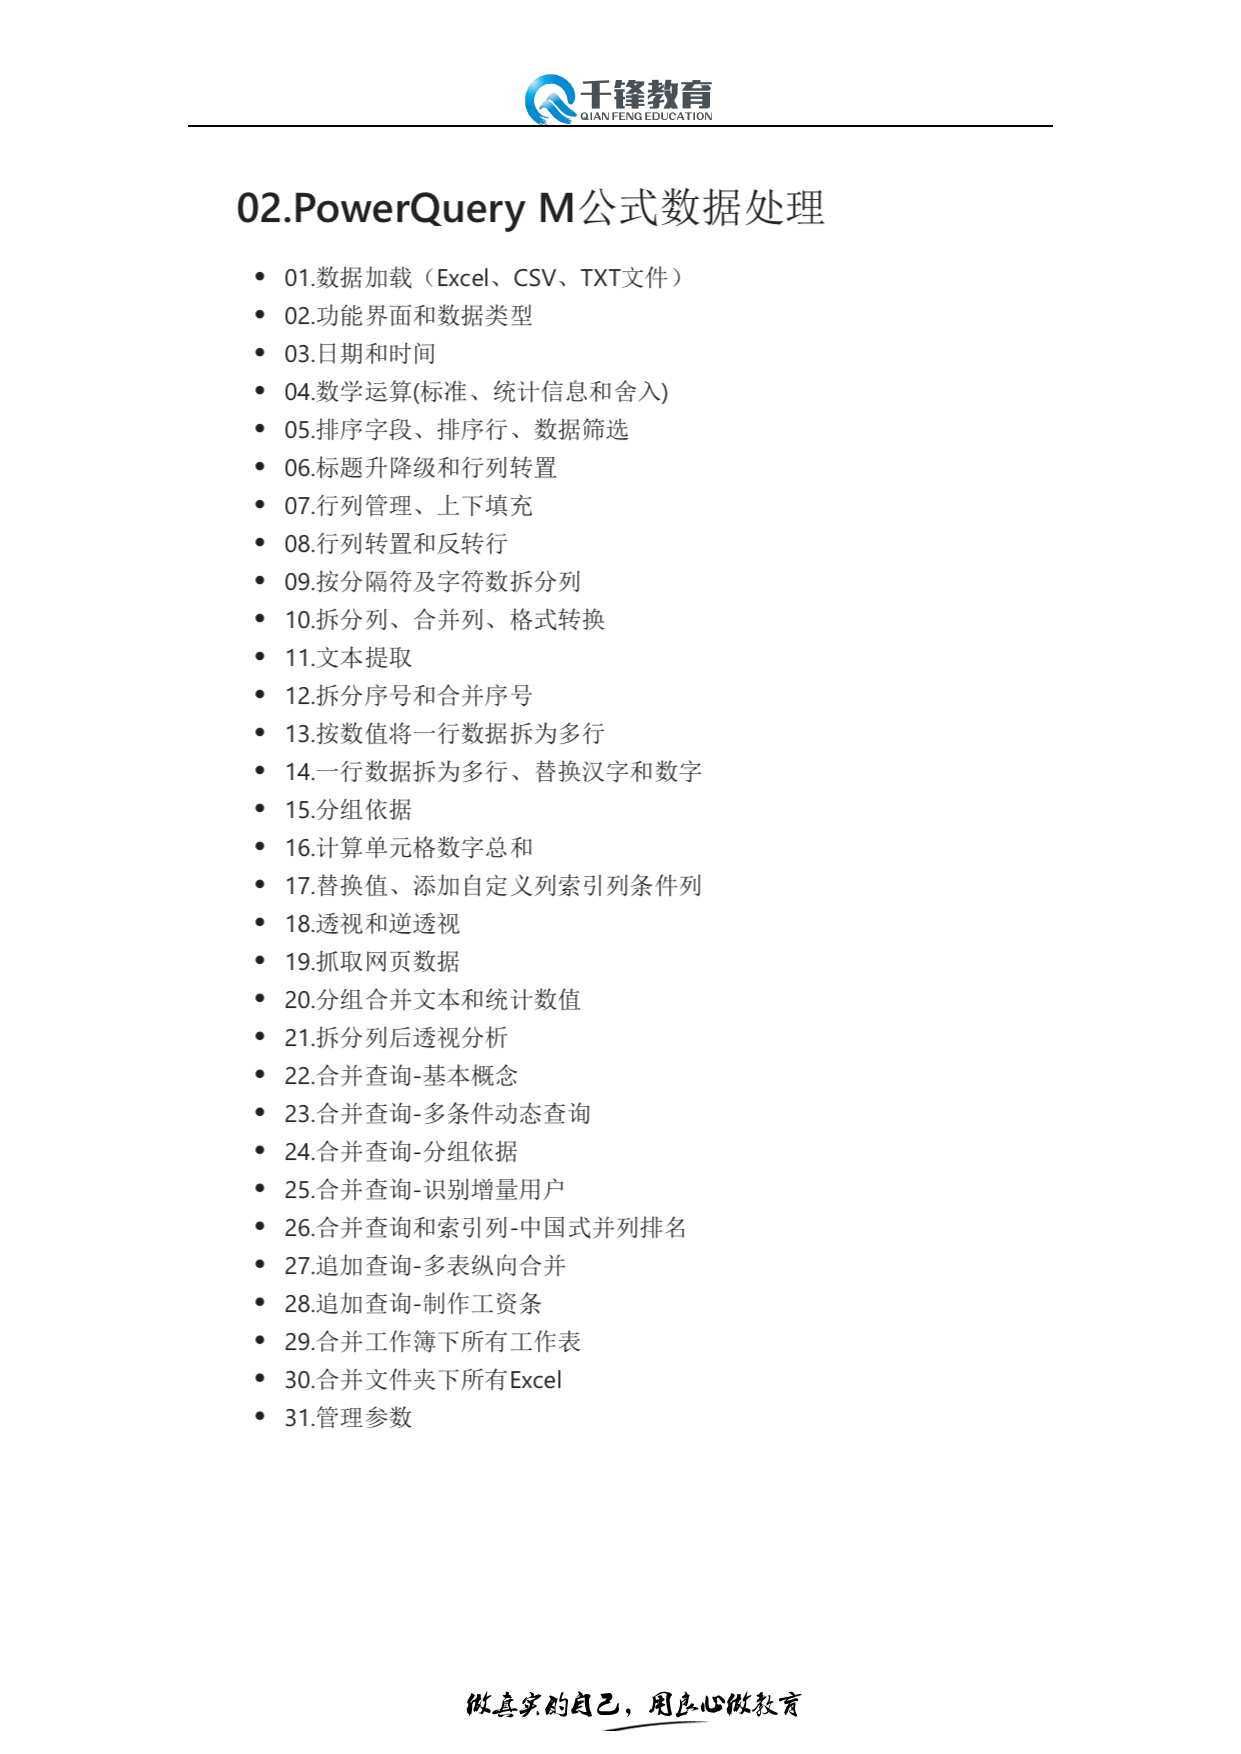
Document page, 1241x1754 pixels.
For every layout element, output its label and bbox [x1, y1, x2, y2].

picture [422, 1681, 818, 1734]
picture [187, 150, 1053, 1452]
picture [524, 73, 716, 125]
